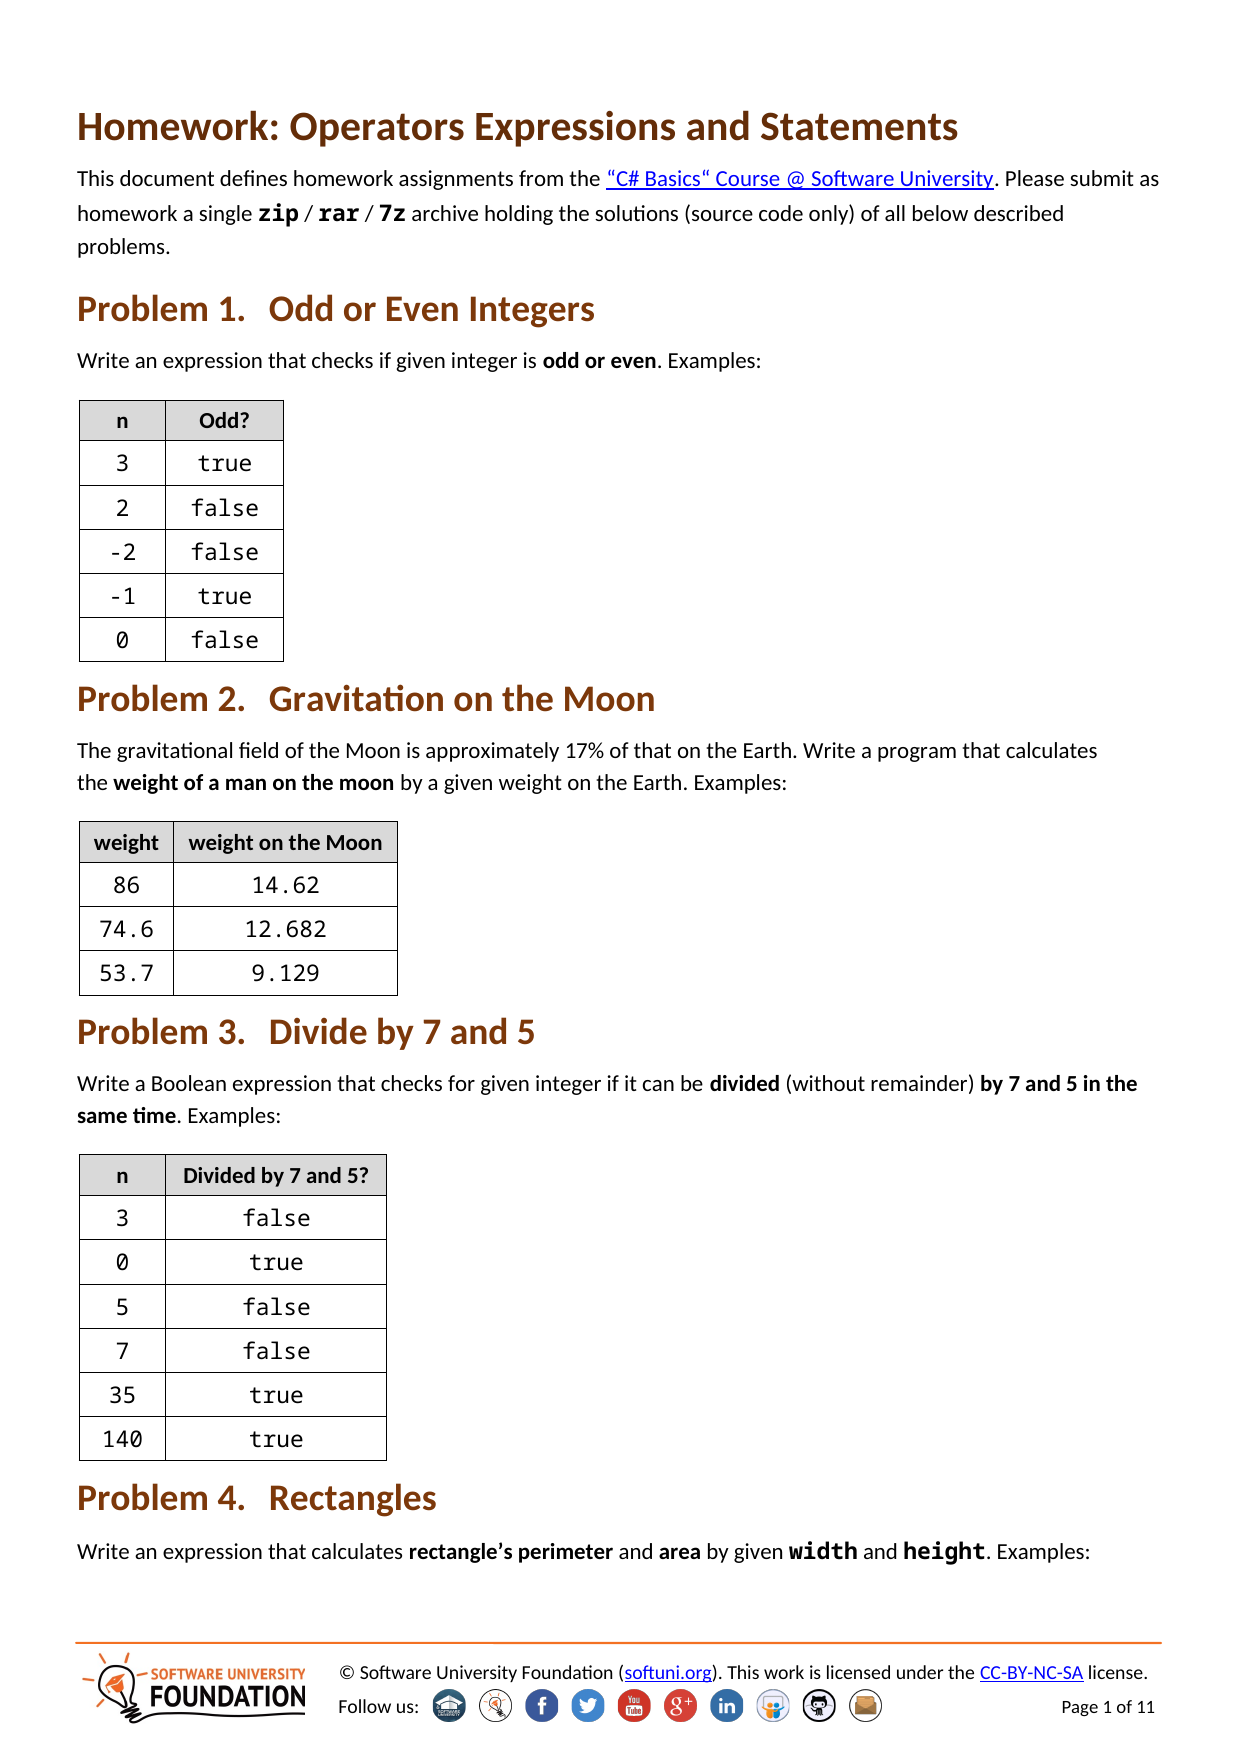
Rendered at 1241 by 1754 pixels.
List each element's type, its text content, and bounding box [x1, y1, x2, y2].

table_cell 5 [80, 1285, 165, 1328]
subtitle Divide by 7 and 5 [77, 1008, 1163, 1054]
table_header Odd? [166, 401, 283, 440]
table_cell 12.682 [174, 907, 397, 950]
table_cell false [166, 486, 283, 529]
subtitle Rectangles [77, 1474, 1163, 1519]
picture [849, 1689, 882, 1722]
picture [432, 1689, 466, 1722]
table_cell false [166, 1329, 386, 1372]
table_cell true [166, 1240, 386, 1283]
subtitle Gravitation on the Moon [77, 675, 1163, 721]
table_cell 74.6 [80, 907, 173, 950]
text Write an expression that calculates rectangle’s perimeter and area by given width and height. Examples: [77, 1535, 1163, 1566]
table_cell 9.129 [174, 951, 397, 994]
table_header weight on the Moon [174, 822, 397, 862]
table_cell -1 [80, 574, 165, 617]
picture [802, 1689, 836, 1722]
text Write a Boolean expression that checks for given integer if it can be divided (without remainder) by 7 and 5 in the same time. Examples: [77, 1069, 1163, 1129]
table_cell 7 [80, 1329, 165, 1372]
table_cell 35 [80, 1373, 165, 1416]
table_cell true [166, 441, 283, 484]
table_cell 14.62 [174, 863, 397, 906]
table_cell 53.7 [80, 951, 173, 994]
table_cell false [166, 618, 283, 661]
table_header weight [80, 822, 173, 862]
picture [525, 1689, 559, 1722]
picture [479, 1689, 512, 1722]
table_cell false [166, 1196, 386, 1239]
table_cell false [166, 1285, 386, 1328]
text Write an expression that checks if given integer is odd or even. Examples: [77, 346, 1163, 374]
text The gravitational field of the Moon is approximately 17% of that on the Earth. Write a program that calculates the weight of a man on the moon by a given weight on the Earth. Examples: [77, 736, 1163, 796]
table_cell 3 [80, 441, 165, 484]
text This document defines homework assignments from the “C# Basics“ Course @ Software University. Please submit as homework a single zip / rar / 7z archive holding the solutions (source code only) of all below described problems. [77, 164, 1163, 260]
table_header n [80, 401, 165, 440]
table_cell true [166, 1373, 386, 1416]
table_cell false [166, 530, 283, 573]
table_cell 3 [80, 1196, 165, 1239]
table_cell 0 [80, 618, 165, 661]
table_cell 86 [80, 863, 173, 906]
table_header Divided by 7 and 5? [166, 1155, 386, 1195]
picture [756, 1689, 790, 1722]
table_cell true [166, 574, 283, 617]
table_cell 140 [80, 1417, 165, 1460]
picture [571, 1689, 605, 1722]
table_cell -2 [80, 530, 165, 573]
table_header n [80, 1155, 165, 1195]
table_cell 0 [80, 1240, 165, 1283]
table_cell 2 [80, 486, 165, 529]
subtitle Odd or Even Integers [77, 285, 1163, 331]
table_cell true [166, 1417, 386, 1460]
picture [617, 1689, 651, 1722]
picture [81, 1651, 305, 1724]
subtitle Homework: Operators Expressions and Statements [77, 99, 1163, 150]
picture [664, 1689, 697, 1722]
picture [710, 1689, 744, 1722]
